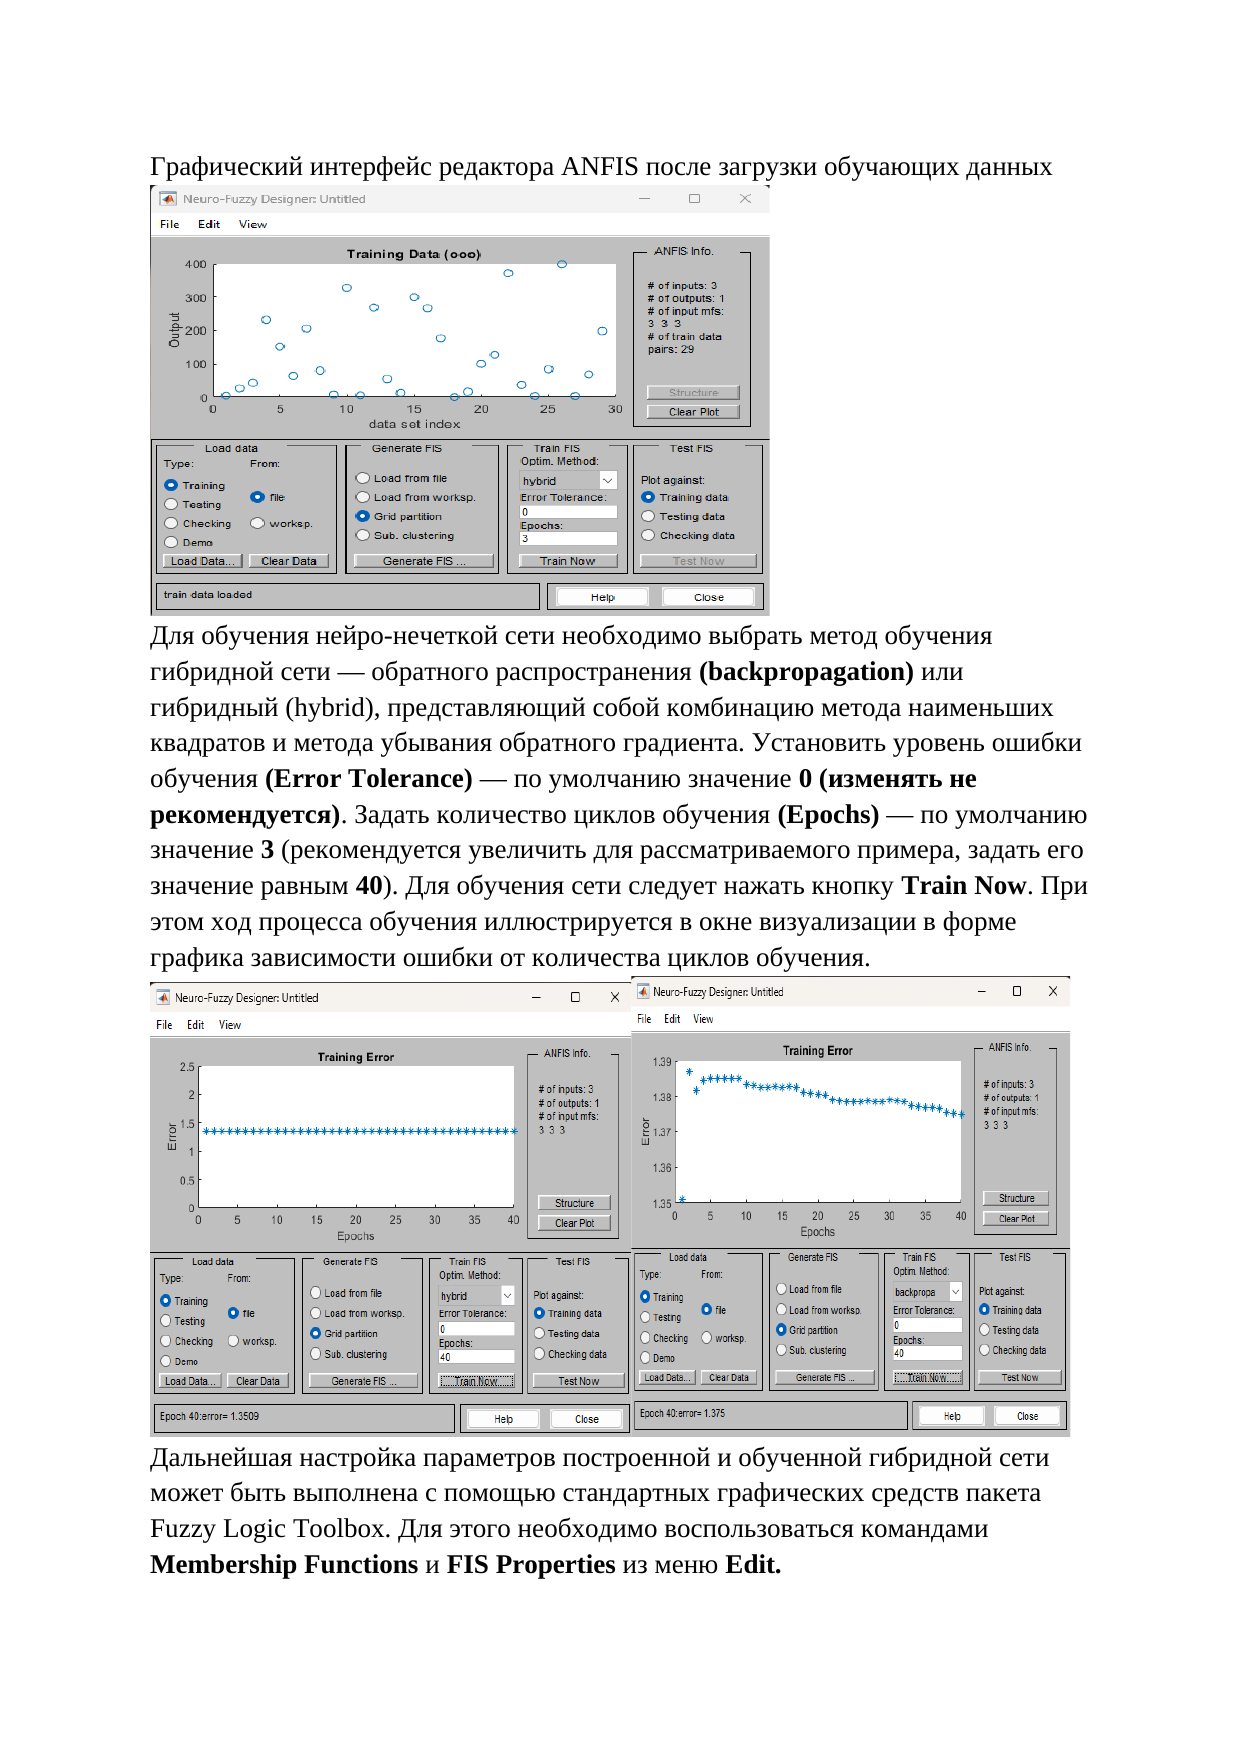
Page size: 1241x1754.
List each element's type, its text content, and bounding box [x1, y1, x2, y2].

picture [150, 185, 770, 616]
text Графический интерфейс редактора ANFIS после загрузки обучающих данных [150, 150, 1090, 181]
text Для обучения нейро-нечеткой сети необходимо выбрать метод обучения гибридной сети — обратного распространения (backpropagation) или гибридный (hybrid), представляющий собой комбинацию метода наименьших квадратов и метода убывания обратного градиента. Установить уровень ошибки обучения (Error Tolerance) — по умолчанию значение 0 (изменять не рекомендуется). Задать количество циклов обучения (Epochs) — по умолчанию значение 3 (рекомендуется увеличить для рассматриваемого примера, задать его значение равным 40). Для обучения сети следует нажать кнопку Train Now. При этом ход процесса обучения иллюстрируется в окне визуализации в форме графика зависимости ошибки от количества циклов обучения. [150, 619, 1090, 972]
picture [150, 976, 1071, 1437]
text Дальнейшая настройка параметров построенной и обученной гибридной сети может быть выполнена с помощью стандартных графических средств пакета Fuzzy Logic Toolbox. Для этого необходимо воспользоваться командами Membership Functions и FIS Properties из меню Edit. [150, 1441, 1090, 1579]
